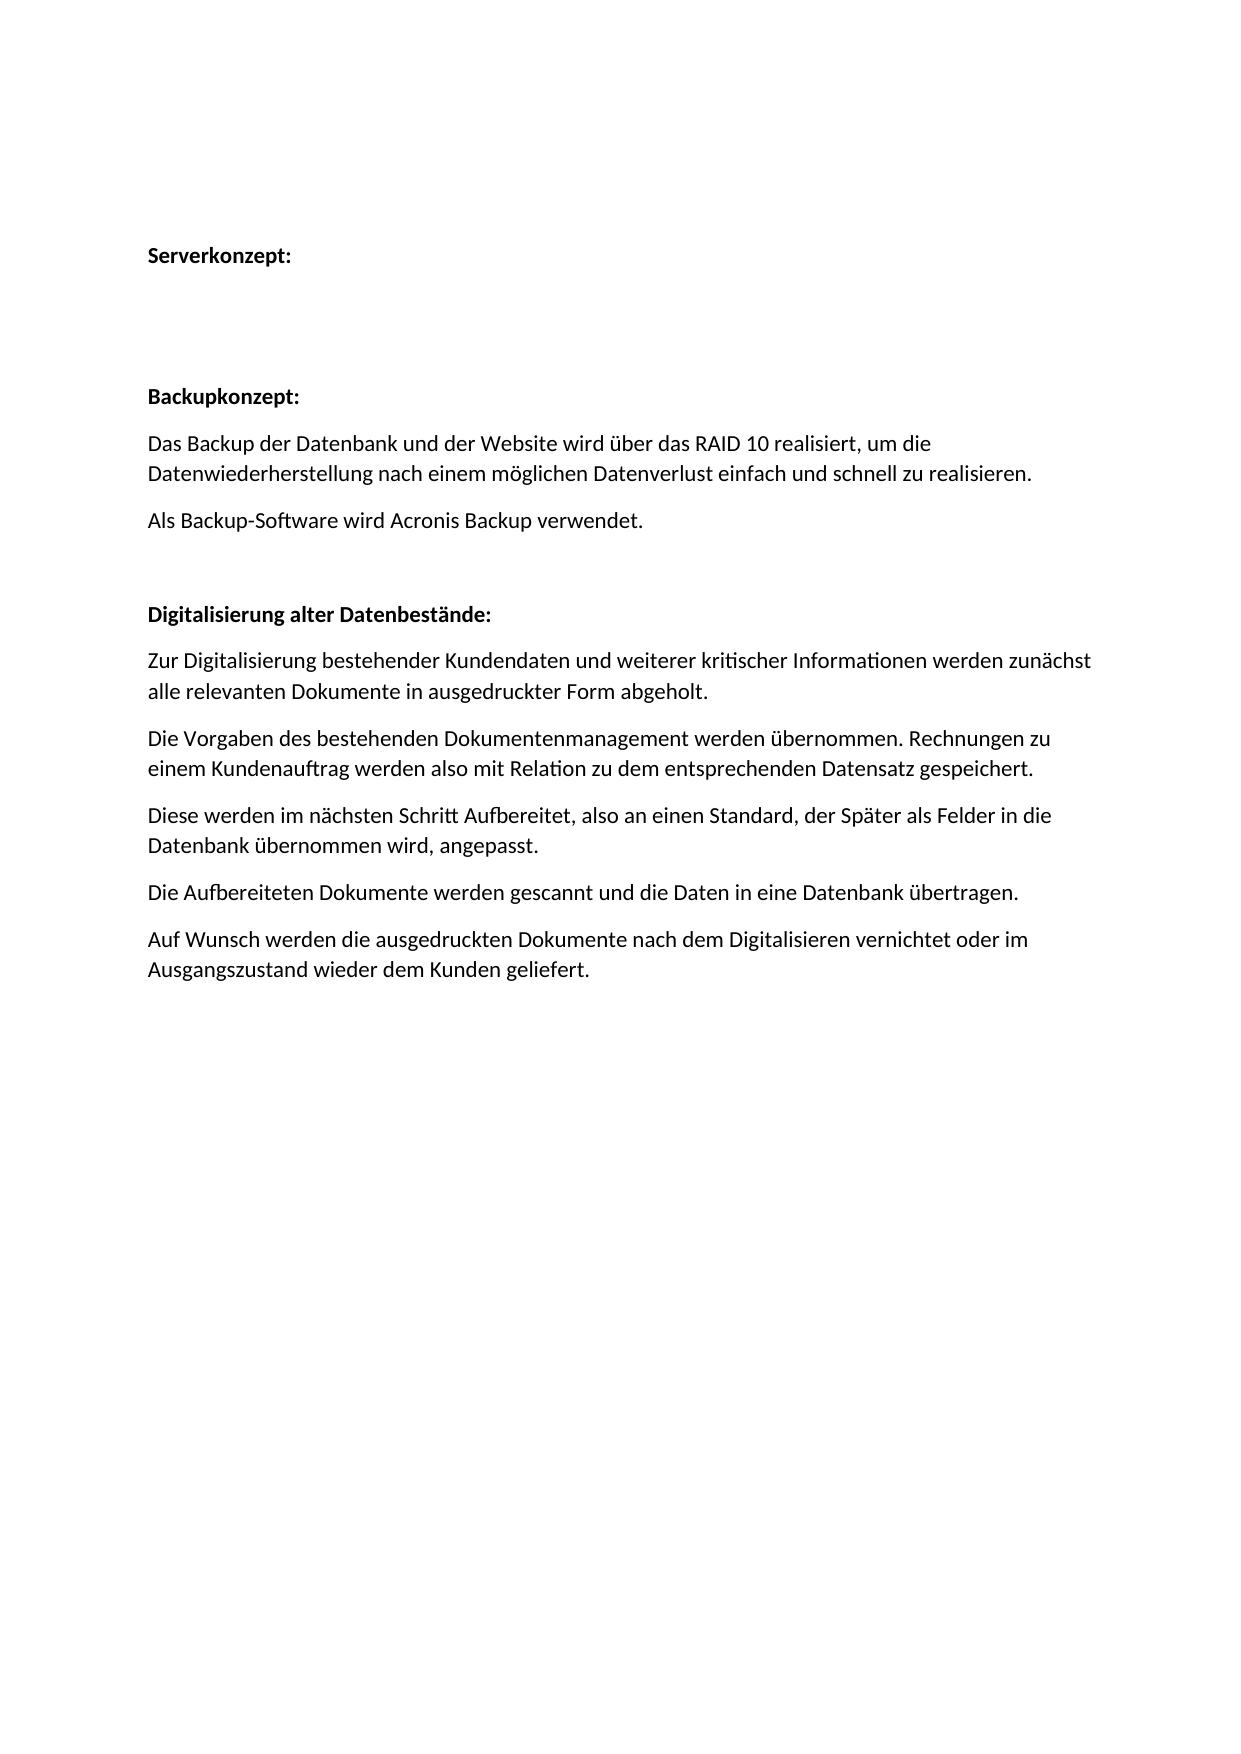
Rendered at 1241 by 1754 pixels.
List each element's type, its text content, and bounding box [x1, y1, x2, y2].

text Auf Wunsch werden die ausgedruckten Dokumente nach dem Digitalisieren vernichtet oder im Ausgangszustand wieder dem Kunden geliefert. [148, 925, 1093, 983]
text Serverkonzept: [148, 241, 1093, 269]
text Das Backup der Datenbank und der Website wird über das RAID 10 realisiert, um die Datenwiederherstellung nach einem möglichen Datenverlust einfach und schnell zu realisieren. [148, 429, 1093, 487]
text Die Aufbereiteten Dokumente werden gescannt und die Daten in eine Datenbank übertragen. [148, 878, 1093, 906]
text Digitalisierung alter Datenbestände: [148, 600, 1093, 628]
text Diese werden im nächsten Schritt Aufbereitet, also an einen Standard, der Später als Felder in die Datenbank übernommen wird, angepasst. [148, 801, 1093, 859]
text Backupkonzept: [148, 382, 1093, 410]
text Die Vorgaben des bestehenden Dokumentenmanagement werden übernommen. Rechnungen zu einem Kundenauftrag werden also mit Relation zu dem entsprechenden Datensatz gespeichert. [148, 724, 1093, 782]
text Als Backup-Software wird Acronis Backup verwendet. [148, 506, 1093, 534]
text Zur Digitalisierung bestehender Kundendaten und weiterer kritischer Informationen werden zunächst alle relevanten Dokumente in ausgedruckter Form abgeholt. [148, 647, 1093, 705]
